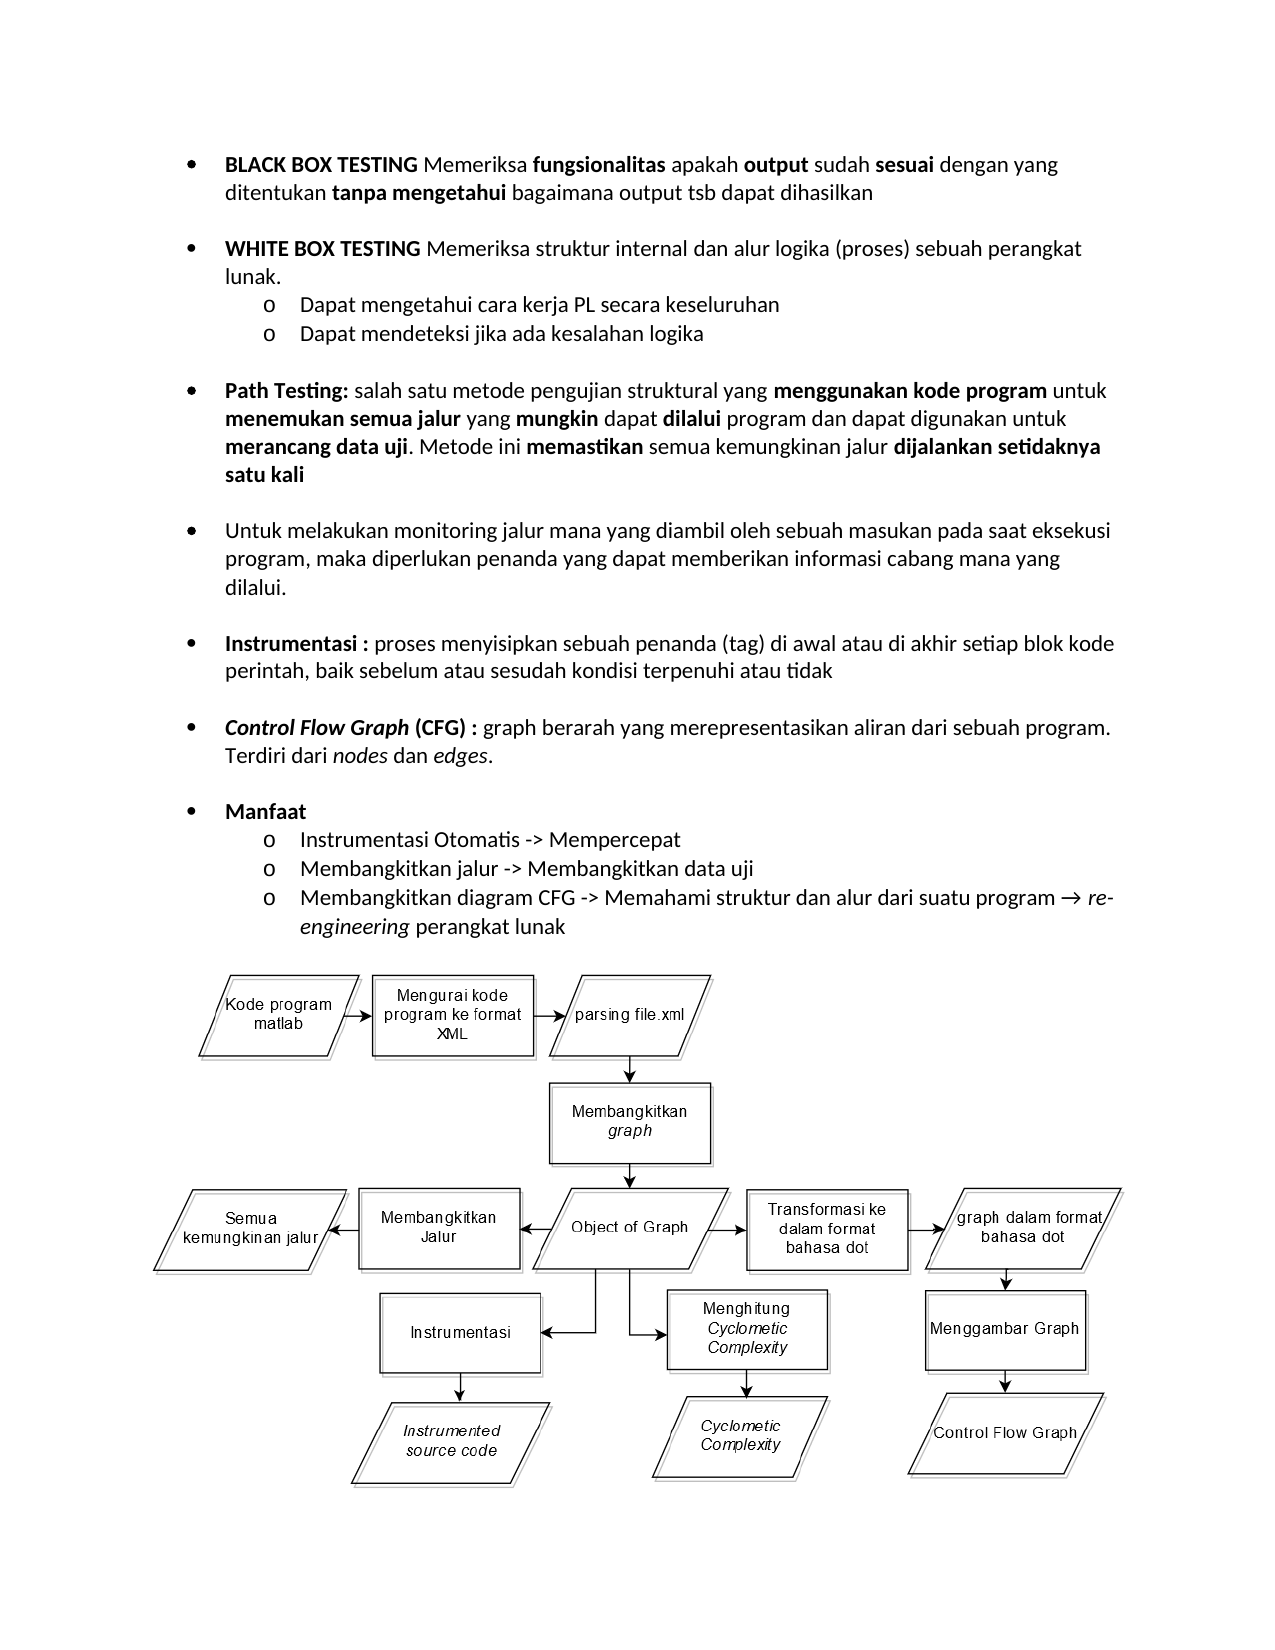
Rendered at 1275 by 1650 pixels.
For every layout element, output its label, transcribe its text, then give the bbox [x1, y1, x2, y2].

list Path Testing: salah satu metode pengujian struktural yang menggunakan kode program untuk menemukan semua jalur yang mungkin dapat dilalui program dan dapat digunakan untuk merancang data uji. Metode ini memastikan semua kemungkinan jalur dijalankan setidaknya satu kali [187, 376, 1125, 488]
list Dapat mendeteksi jika ada kesalahan logika [262, 319, 1125, 348]
list BLACK BOX TESTING Memeriksa fungsionalitas apakah output sudah sesuai dengan yang ditentukan tanpa mengetahui bagaimana output tsb dapat dihasilkan [187, 150, 1125, 206]
list Membangkitkan jalur -> Membangkitkan data uji [262, 854, 1125, 883]
list Instrumentasi Otomatis -> Mempercepat [262, 825, 1125, 854]
list Untuk melakukan monitoring jalur mana yang diambil oleh sebuah masukan pada saat eksekusi program, maka diperlukan penanda yang dapat memberikan informasi cabang mana yang dilalui. [187, 517, 1125, 601]
list Dapat mengetahui cara kerja PL secara keseluruhan [262, 290, 1125, 319]
list Manfaat [187, 797, 1125, 825]
list Control Flow Graph (CFG) : graph berarah yang merepresentasikan aliran dari sebuah program. Terdiri dari nodes dan edges. [187, 713, 1125, 769]
picture [150, 968, 1125, 1496]
list WHITE BOX TESTING Memeriksa struktur internal dan alur logika (proses) sebuah perangkat lunak. [187, 234, 1125, 290]
list Membangkitkan diagram CFG -> Memahami struktur dan alur dari suatu program → re-engineering perangkat lunak [262, 883, 1125, 940]
list Instrumentasi : proses menyisipkan sebuah penanda (tag) di awal atau di akhir setiap blok kode perintah, baik sebelum atau sesudah kondisi terpenuhi atau tidak [187, 629, 1125, 685]
